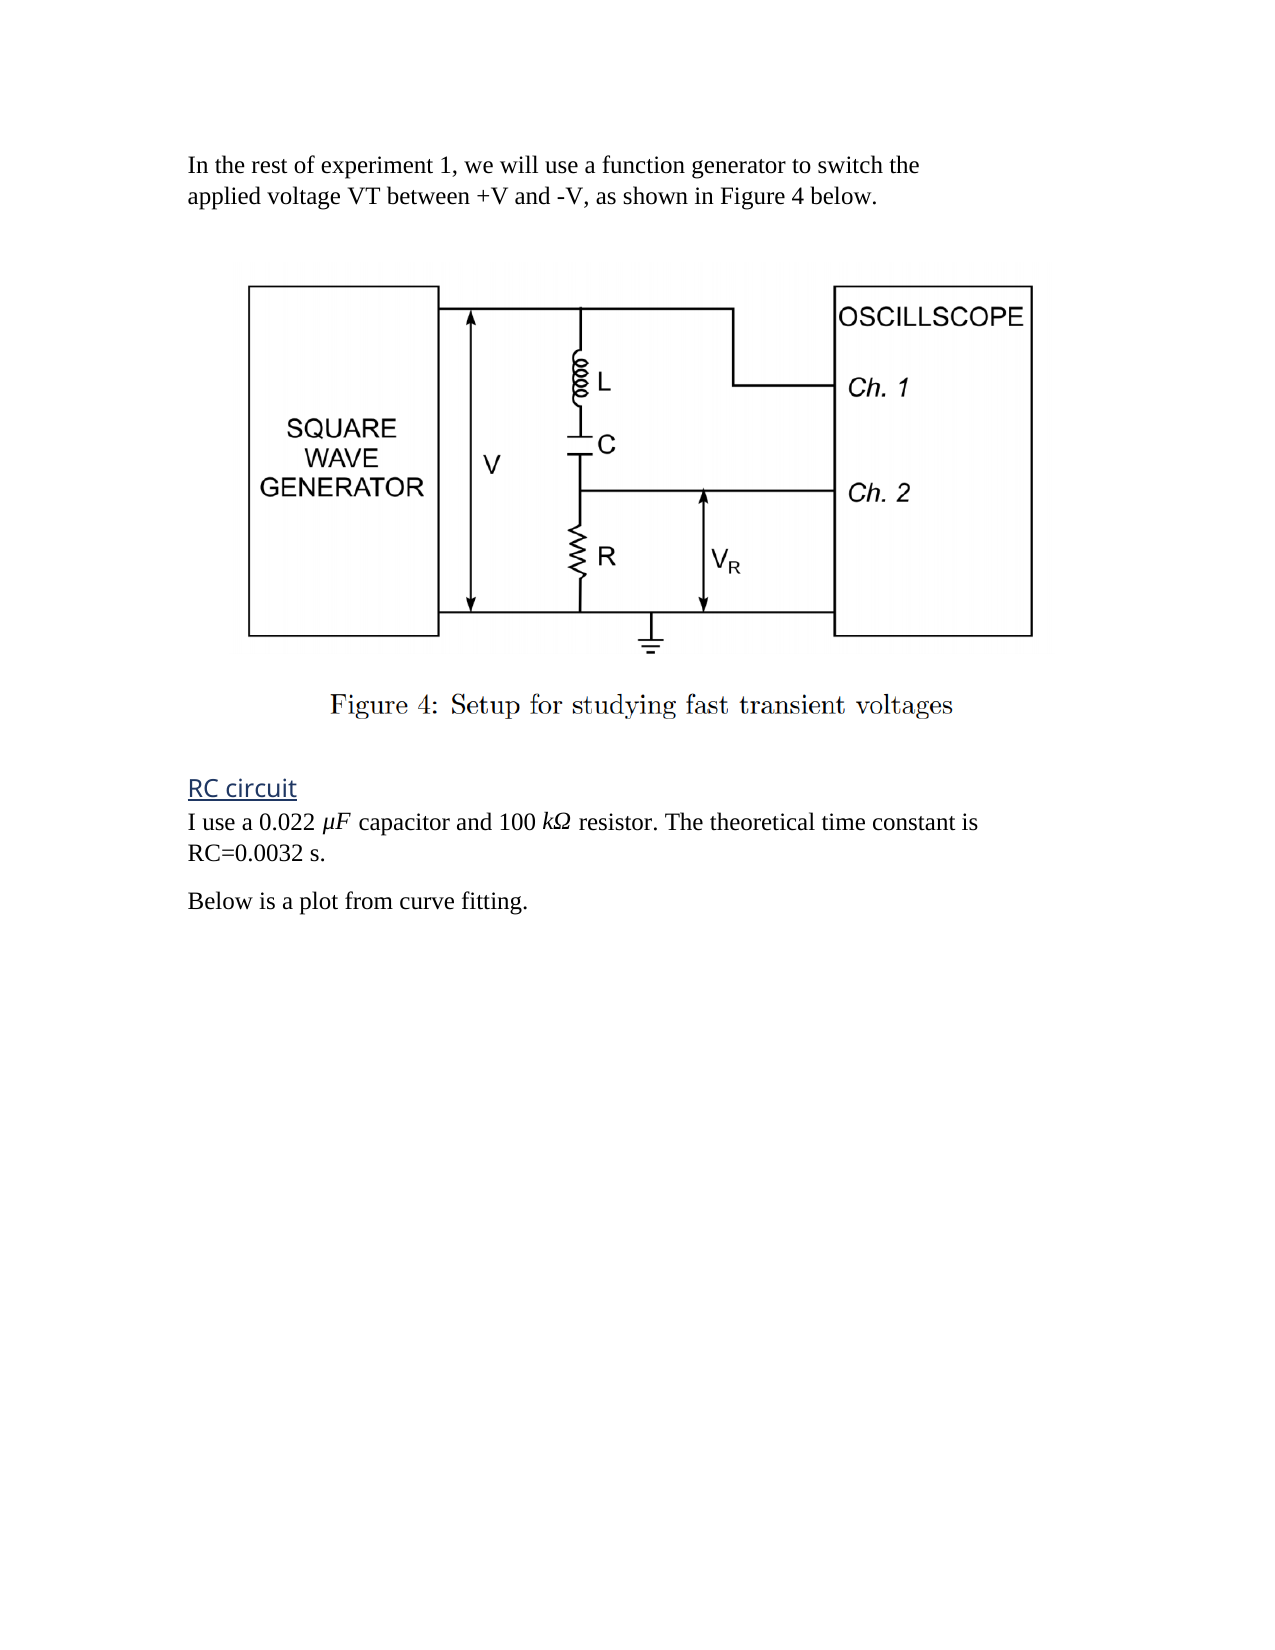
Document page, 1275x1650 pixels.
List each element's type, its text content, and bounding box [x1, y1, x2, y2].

text I use a 0.022 capacitor and 100 resistor. The theoretical time constant is RC=0.0032 s. [187, 807, 1087, 867]
text Below is a plot from curve fitting. [187, 886, 1087, 915]
text In the rest of experiment 1, we will use a function generator to switch the applied voltage VT between +V and -V, as shown in Figure 4 below. [187, 150, 1087, 210]
subtitle RC circuit [187, 770, 1087, 804]
picture [187, 228, 1088, 752]
